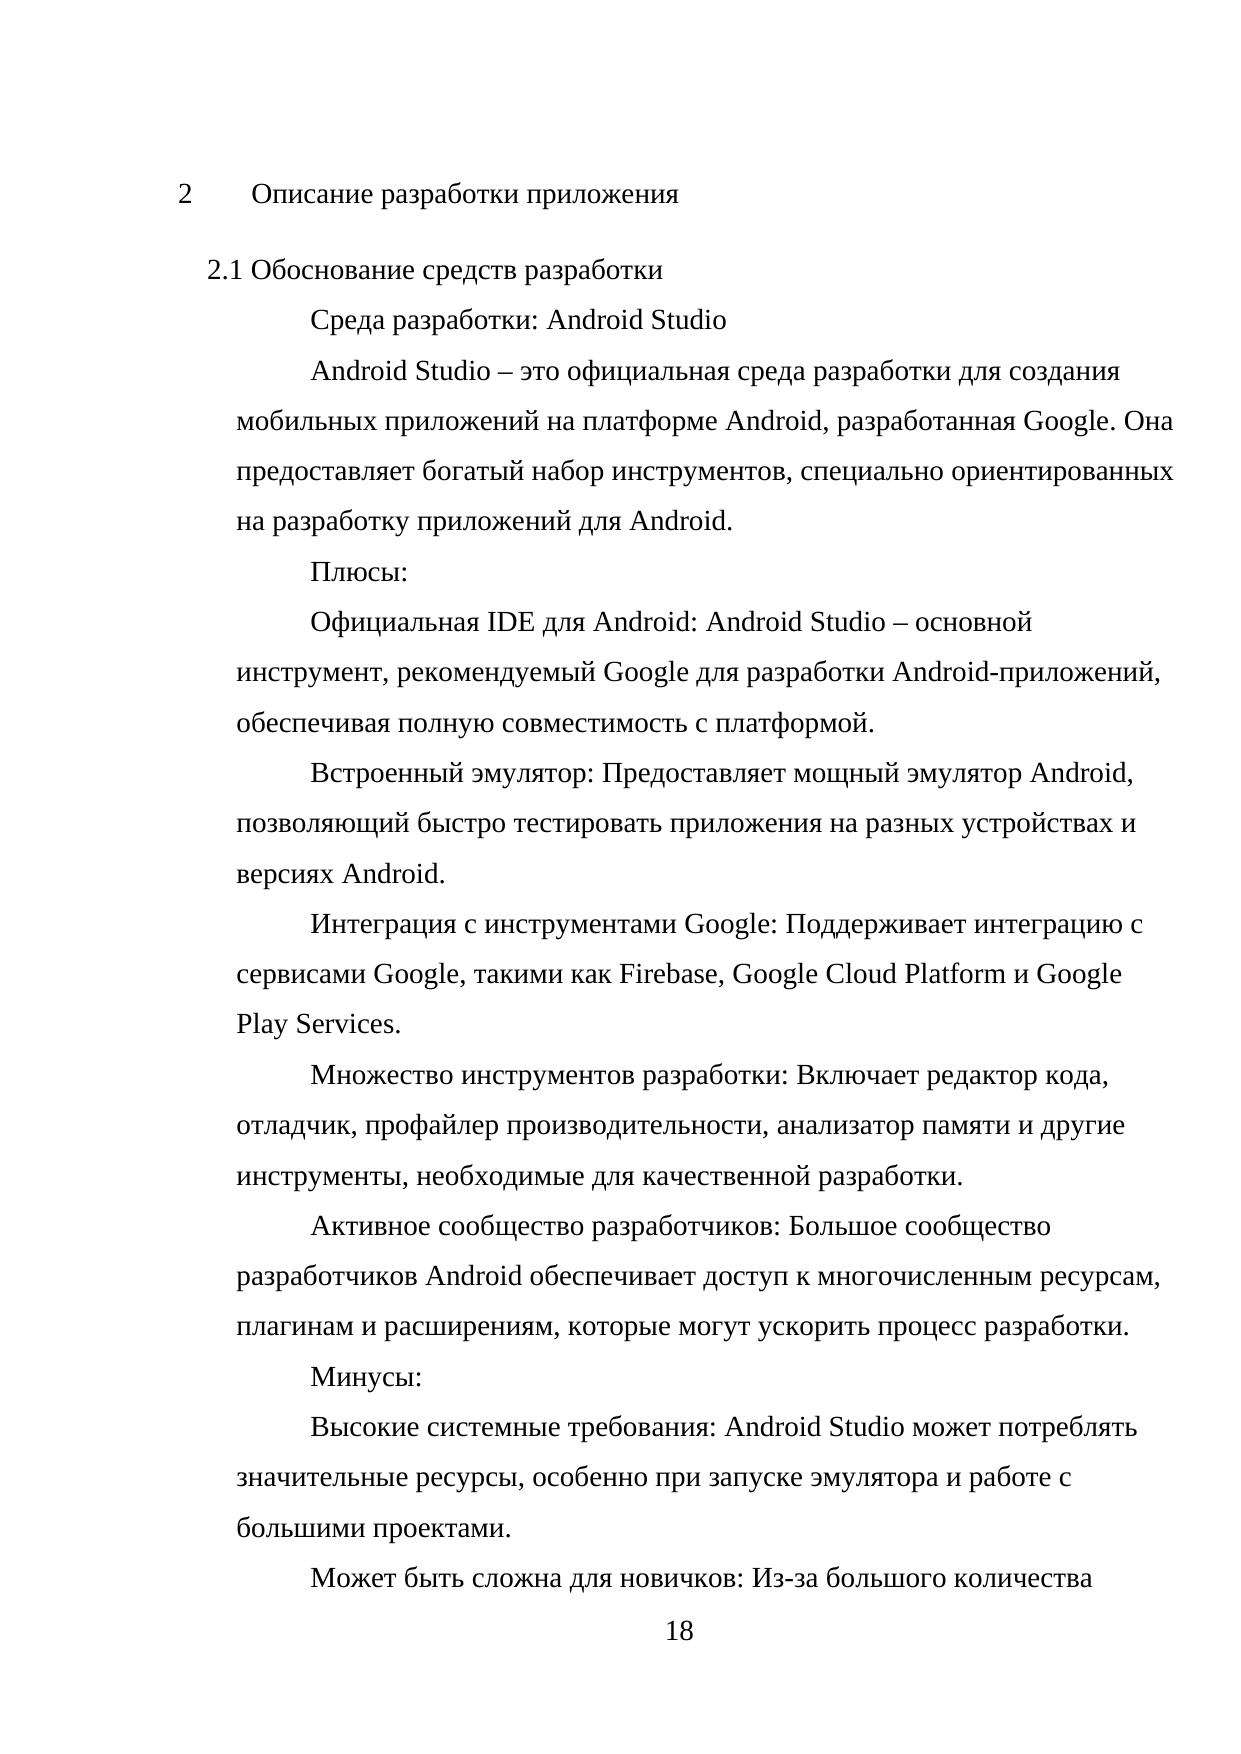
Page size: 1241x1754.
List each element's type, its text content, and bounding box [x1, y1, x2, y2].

text Android Studio – это официальная среда разработки для создания мобильных приложений на платформе Android, разработанная Google. Она предоставляет богатый набор инструментов, специально ориентированных на разработку приложений для Android. [236, 353, 1181, 537]
text Интеграция с инструментами Google: Поддерживает интеграцию с сервисами Google, такими как Firebase, Google Cloud Platform и Google Play Services. [236, 906, 1181, 1040]
text Встроенный эмулятор: Предоставляет мощный эмулятор Android, позволяющий быстро тестировать приложения на разных устройствах и версиях Android. [236, 755, 1181, 889]
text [236, 1560, 1181, 1594]
text Плюсы: [236, 554, 1181, 587]
list Описание разработки приложения [177, 177, 1181, 210]
text Среда разработки: Android Studio [236, 302, 1181, 336]
text Активное сообщество разработчиков: Большое сообщество разработчиков Android обеспечивает доступ к многочисленным ресурсам, плагинам и расширениям, которые могут ускорить процесс разработки. [236, 1208, 1181, 1342]
text Высокие системные требования: Android Studio может потреблять значительные ресурсы, особенно при запуске эмулятора и работе с большими проектами. [236, 1409, 1181, 1543]
text Официальная IDE для Android: Android Studio – основной инструмент, рекомендуемый Google для разработки Android-приложений, обеспечивая полную совместимость с платформой. [236, 604, 1181, 738]
text Множество инструментов разработки: Включает редактор кода, отладчик, профайлер производительности, анализатор памяти и другие инструменты, необходимые для качественной разработки. [236, 1057, 1181, 1191]
text 2.1 Обоснование средств разработки [207, 252, 1181, 286]
text Минусы: [236, 1359, 1181, 1392]
